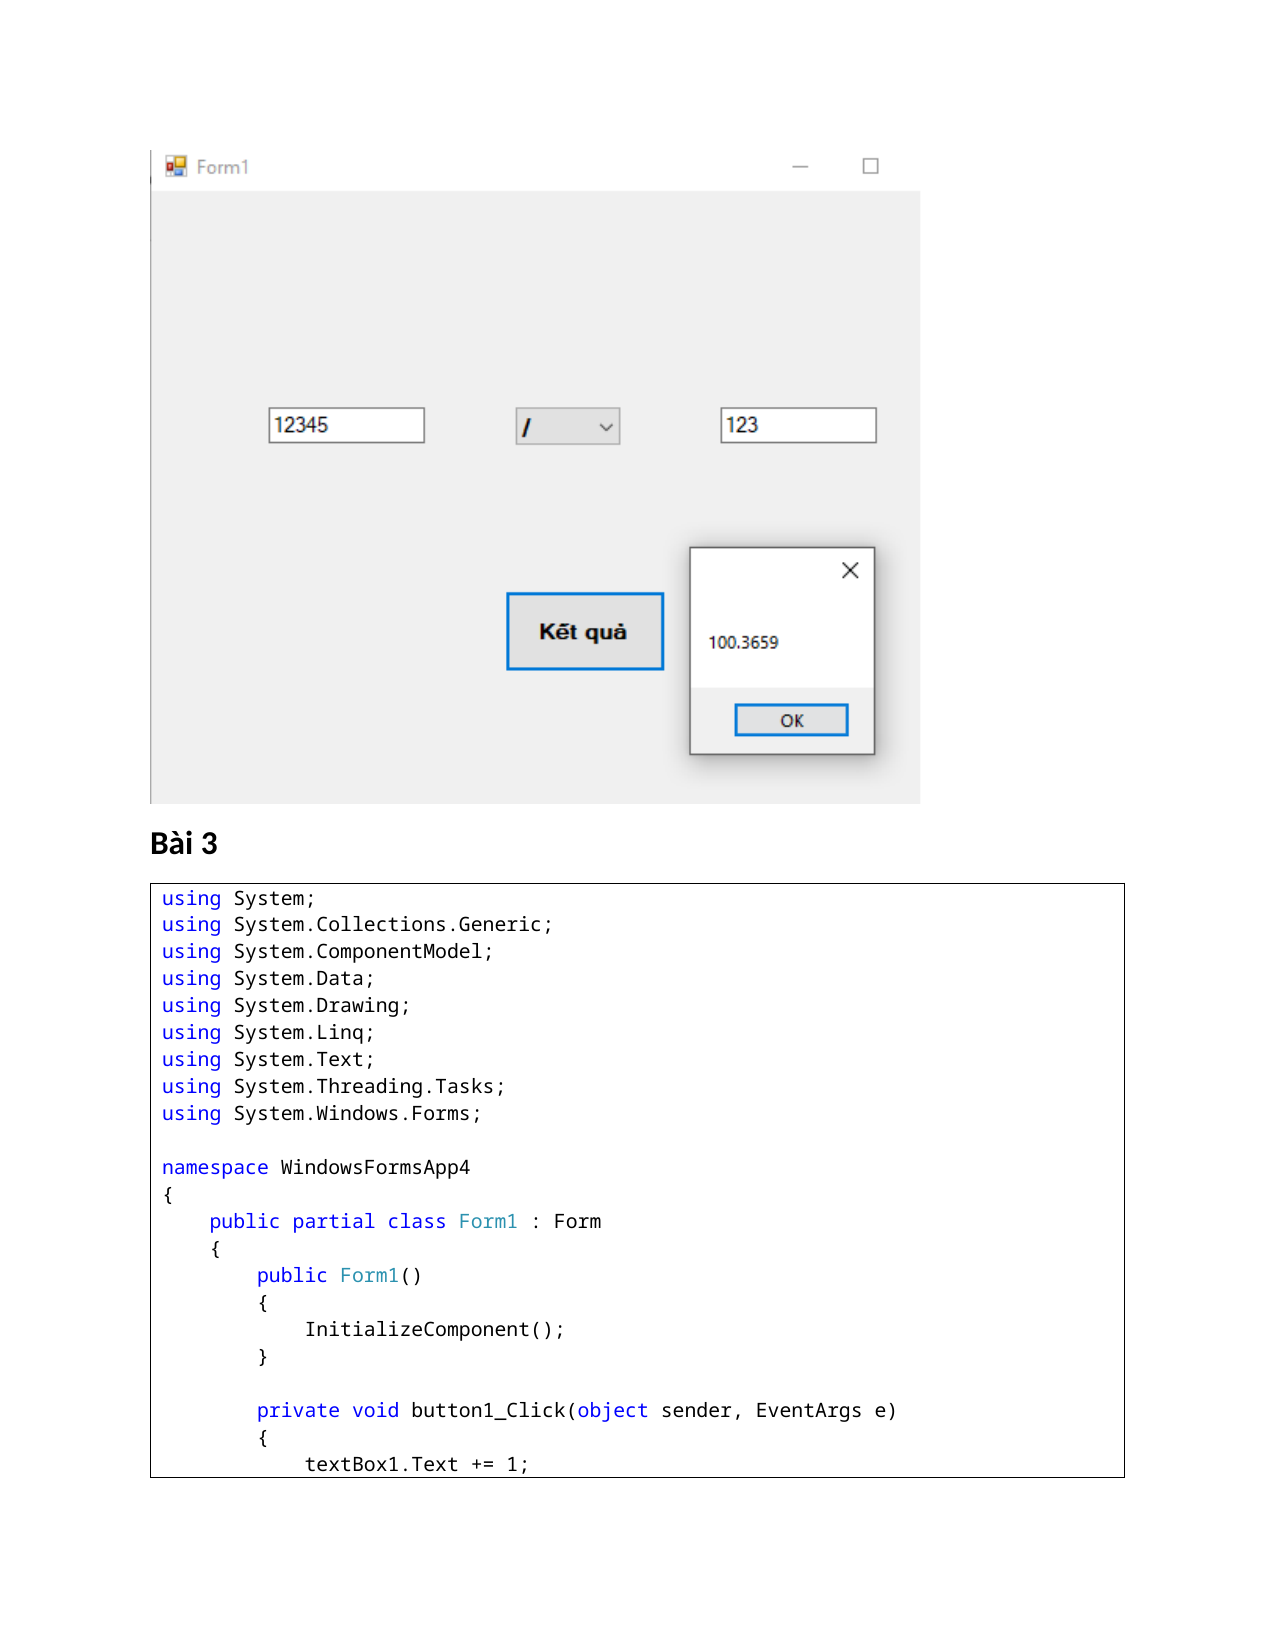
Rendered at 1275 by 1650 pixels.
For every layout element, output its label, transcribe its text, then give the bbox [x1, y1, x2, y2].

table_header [151, 884, 1124, 1477]
picture [150, 150, 921, 804]
text Bài 3 [150, 822, 1125, 863]
